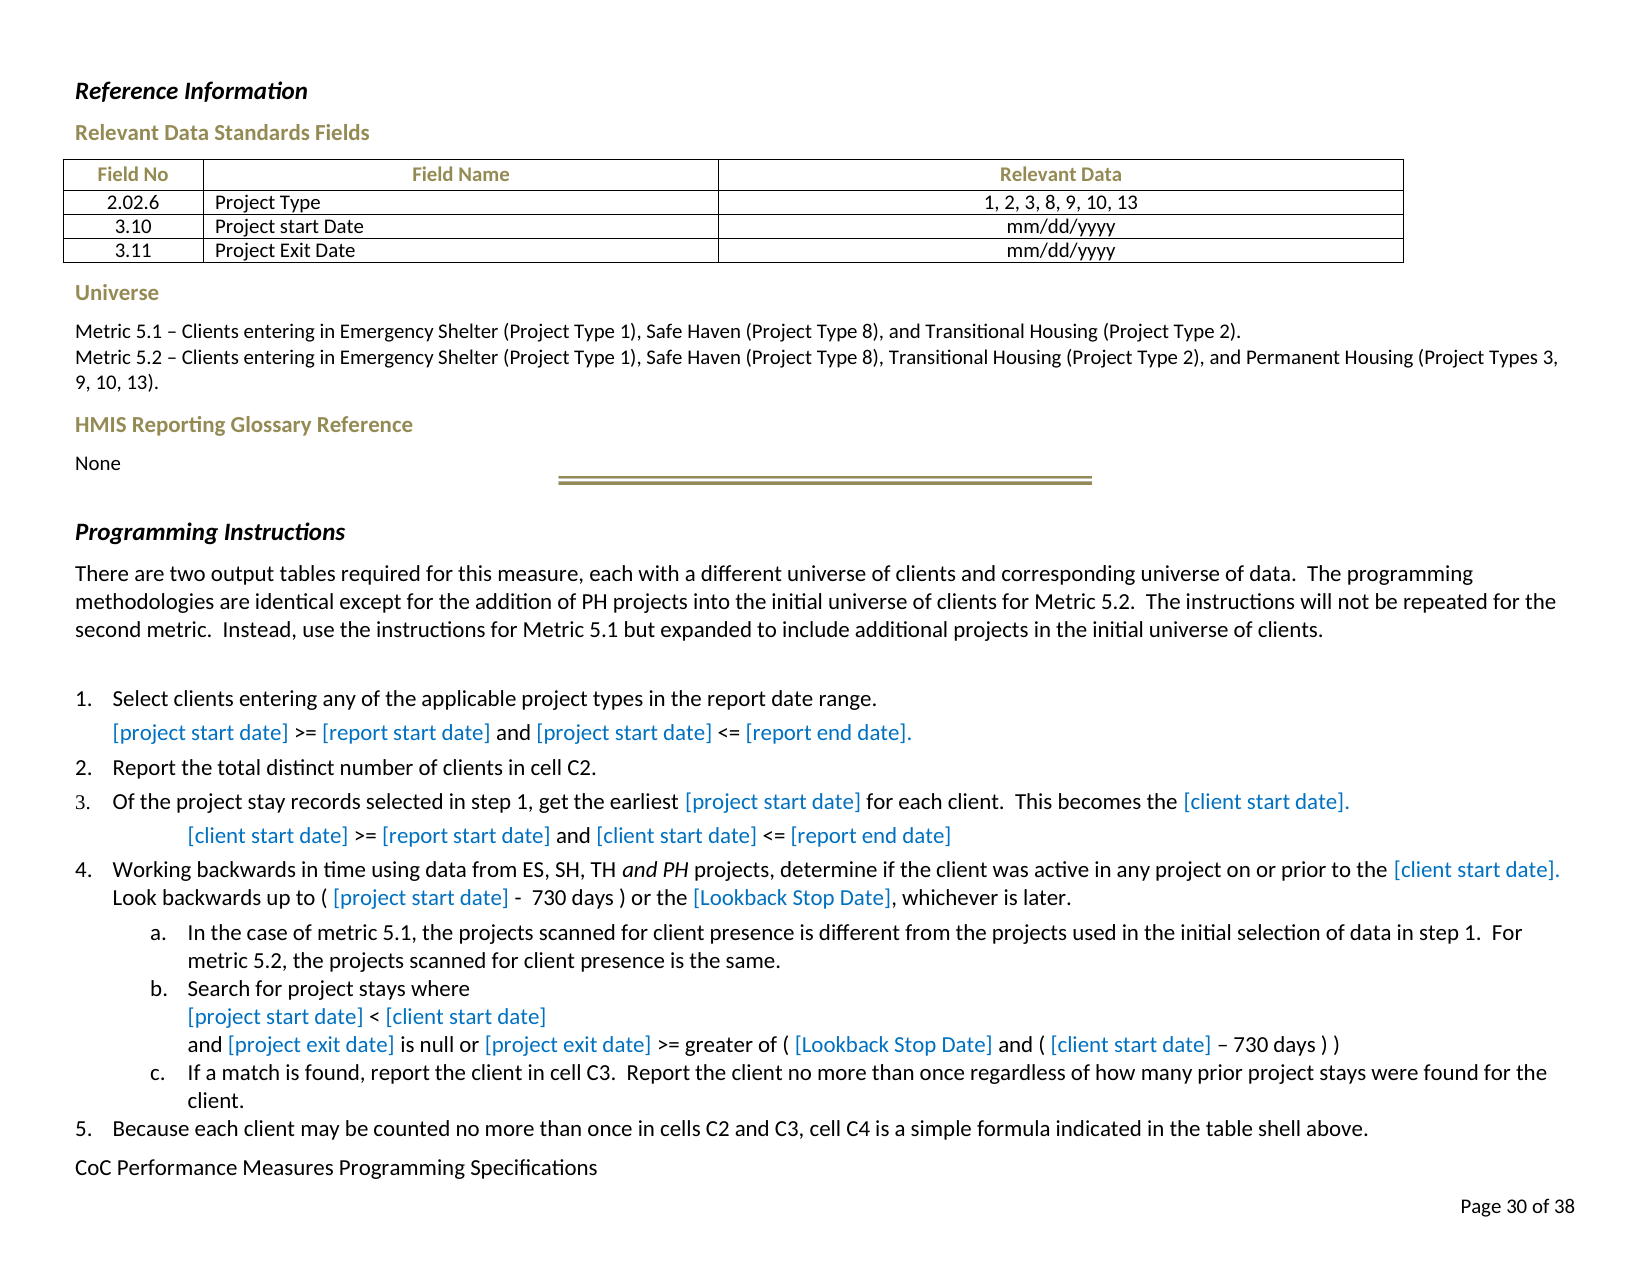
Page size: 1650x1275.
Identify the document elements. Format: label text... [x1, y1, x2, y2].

text Metric 5.1 – Clients entering in Emergency Shelter (Project Type 1), Safe Haven (Project Type 8), and Transitional Housing (Project Type 2). [75, 319, 1575, 344]
list If a match is found, report the client in cell C3. Report the client no more than once regardless of how many prior project stays were found for the client. [150, 1058, 1575, 1114]
list Search for project stays where [150, 974, 1575, 1002]
table_cell mm/dd/yyyy [719, 215, 1403, 238]
table_cell Project Exit Date [204, 239, 718, 262]
list and [project exit date] is null or [project exit date] >= greater of ( [Lookback Stop Date] and ( [client start date] – 730 days ) ) [187, 1030, 1575, 1058]
subtitle Reference Information [75, 75, 1575, 106]
text Universe [75, 278, 1575, 306]
table_header Field Name [204, 160, 718, 190]
table_cell Project Type [204, 191, 718, 214]
table_cell 1, 2, 3, 8, 9, 10, 13 [719, 191, 1403, 214]
picture [558, 476, 1093, 485]
subtitle Programming Instructions [75, 516, 1575, 547]
list Working backwards in time using data from ES, SH, TH and PH projects, determine if the client was active in any project on or prior to the [client start date]. Look backwards up to ( [project start date] - 730 days ) or the [Lookback Stop Date], whichever is later. [75, 855, 1575, 911]
text HMIS Reporting Glossary Reference [75, 410, 1575, 438]
table_header Field No [64, 160, 203, 190]
list Select clients entering any of the applicable project types in the report date range. [75, 684, 1575, 712]
list In the case of metric 5.1, the projects scanned for client presence is different from the projects used in the initial selection of data in step 1. For metric 5.2, the projects scanned for client presence is the same. [150, 918, 1575, 974]
list [project start date] < [client start date] [187, 1002, 1575, 1030]
table_header Relevant Data [719, 160, 1403, 190]
list [client start date] >= [report start date] and [client start date] <= [report end date] [187, 821, 1575, 849]
table_cell Project start Date [204, 215, 718, 238]
table_cell 2.02.6 [64, 191, 203, 214]
list [project start date] >= [report start date] and [project start date] <= [report end date]. [112, 718, 1575, 746]
text Relevant Data Standards Fields [75, 118, 1575, 146]
table_cell 3.10 [64, 215, 203, 238]
list Report the total distinct number of clients in cell C2. [75, 753, 1575, 781]
text Metric 5.2 – Clients entering in Emergency Shelter (Project Type 1), Safe Haven (Project Type 8), Transitional Housing (Project Type 2), and Permanent Housing (Project Types 3, 9, 10, 13). [75, 344, 1575, 395]
list Of the project stay records selected in step 1, get the earliest [project start date] for each client. This becomes the [client start date]. [75, 787, 1575, 815]
table_cell mm/dd/yyyy [719, 239, 1403, 262]
text None [75, 451, 1575, 476]
list Because each client may be counted no more than once in cells C2 and C3, cell C4 is a simple formula indicated in the table shell above. [75, 1114, 1575, 1142]
table_cell 3.11 [64, 239, 203, 262]
text There are two output tables required for this measure, each with a different universe of clients and corresponding universe of data. The programming methodologies are identical except for the addition of PH projects into the initial universe of clients for Metric 5.2. The instructions will not be repeated for the second metric. Instead, use the instructions for Metric 5.1 but expanded to include additional projects in the initial universe of clients. [75, 559, 1575, 643]
